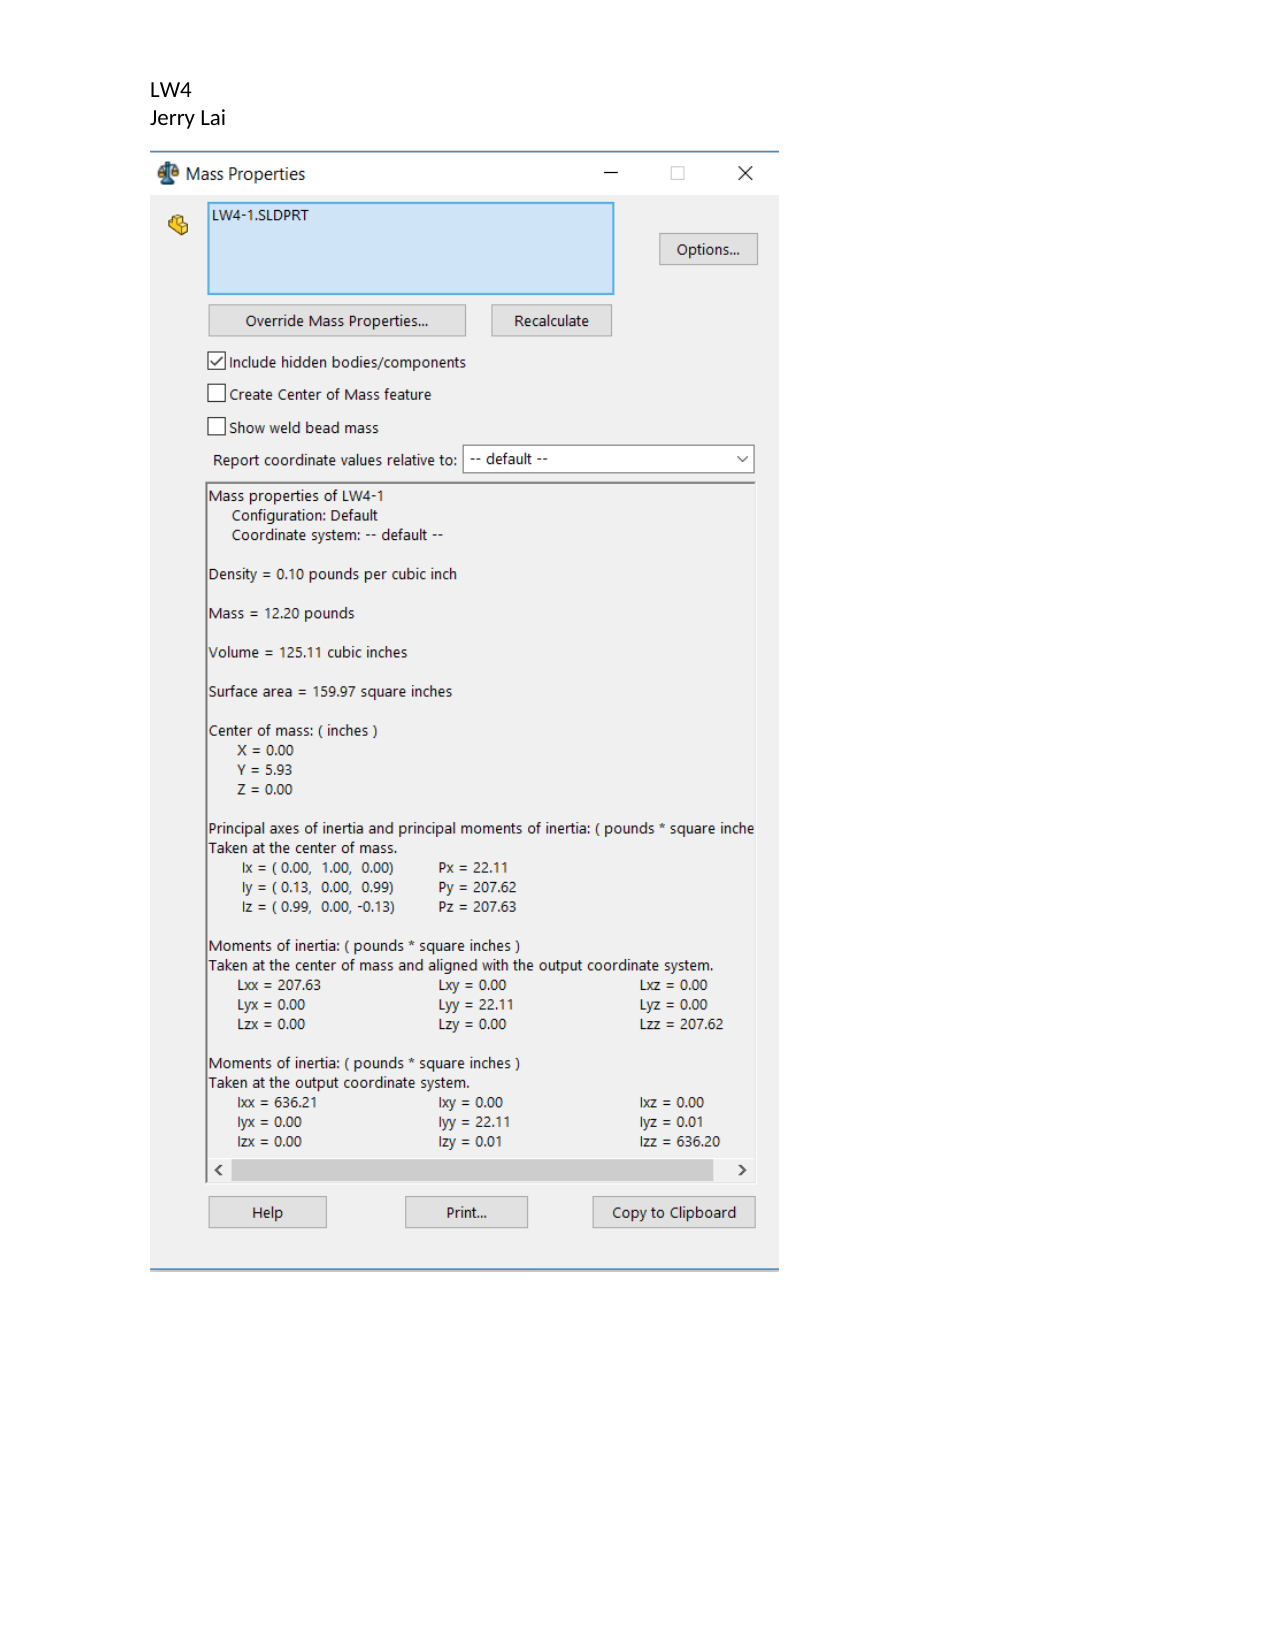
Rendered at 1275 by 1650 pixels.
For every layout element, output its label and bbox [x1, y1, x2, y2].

picture [150, 150, 779, 1272]
